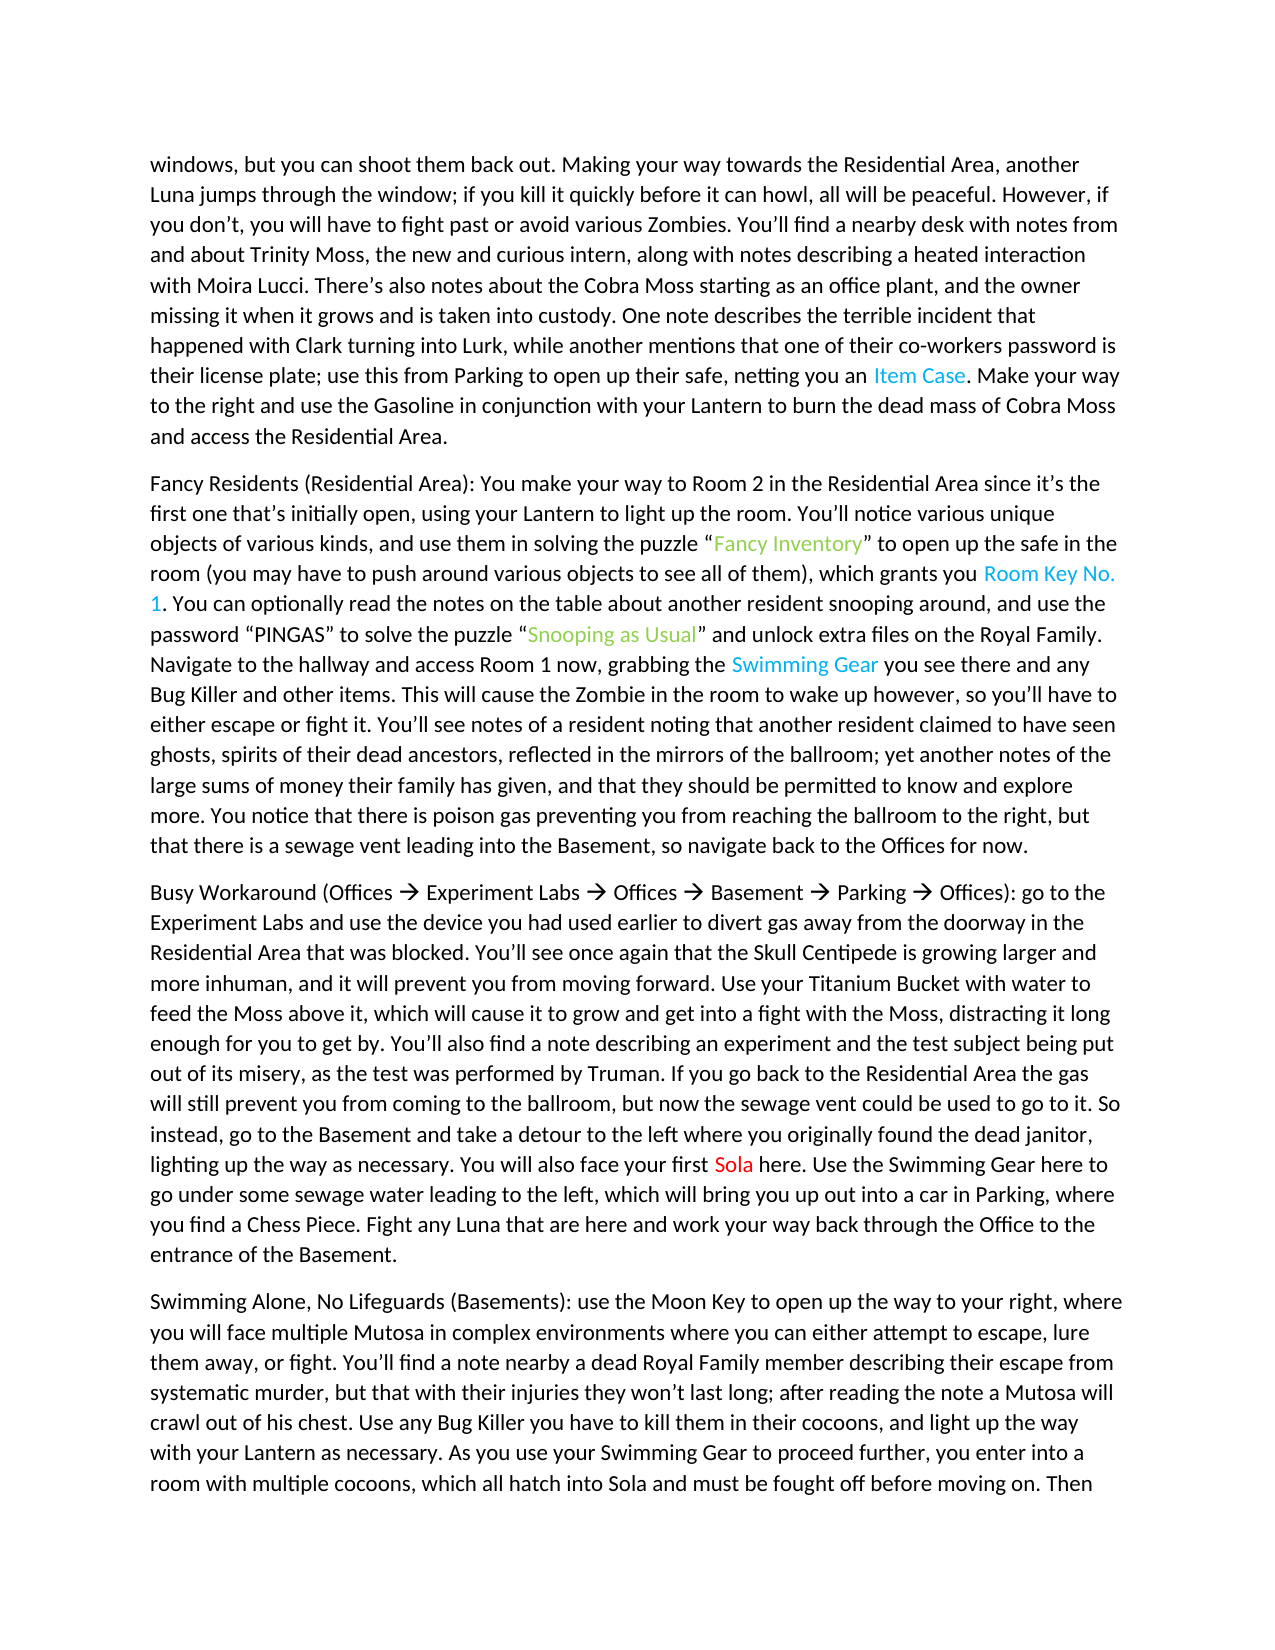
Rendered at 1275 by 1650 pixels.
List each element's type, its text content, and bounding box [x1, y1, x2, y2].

text Fancy Residents (Residential Area): You make your way to Room 2 in the Residential Area since it’s the first one that’s initially open, using your Lantern to light up the room. You’ll notice various unique objects of various kinds, and use them in solving the puzzle “Fancy Inventory” to open up the safe in the room (you may have to push around various objects to see all of them), which grants you Room Key No. 1. You can optionally read the notes on the table about another resident snooping around, and use the password “PINGAS” to solve the puzzle “Snooping as Usual” and unlock extra files on the Royal Family. Navigate to the hallway and access Room 1 now, grabbing the Swimming Gear you see there and any Bug Killer and other items. This will cause the Zombie in the room to wake up however, so you’ll have to either escape or fight it. You’ll see notes of a resident noting that another resident claimed to have seen ghosts, spirits of their dead ancestors, reflected in the mirrors of the ballroom; yet another notes of the large sums of money their family has given, and that they should be permitted to know and explore more. You notice that there is poison gas preventing you from reaching the ballroom to the right, but that there is a sewage vent leading into the Basement, so navigate back to the Offices for now. [150, 469, 1125, 859]
text Busy Workaround (Offices Experiment Labs Offices Basement Parking Offices): go to the Experiment Labs and use the device you had used earlier to divert gas away from the doorway in the Residential Area that was blocked. You’ll see once again that the Skull Centipede is growing larger and more inhuman, and it will prevent you from moving forward. Use your Titanium Bucket with water to feed the Moss above it, which will cause it to grow and get into a fight with the Moss, distracting it long enough for you to get by. You’ll also find a note describing an experiment and the test subject being put out of its misery, as the test was performed by Truman. If you go back to the Residential Area the gas will still prevent you from coming to the ballroom, but now the sewage vent could be used to go to it. So instead, go to the Basement and take a detour to the left where you originally found the dead janitor, lighting up the way as necessary. You will also face your first Sola here. Use the Swimming Gear here to go under some sewage water leading to the left, which will bring you up out into a car in Parking, where you find a Chess Piece. Fight any Luna that are here and work your way back through the Office to the entrance of the Basement. [150, 878, 1125, 1269]
